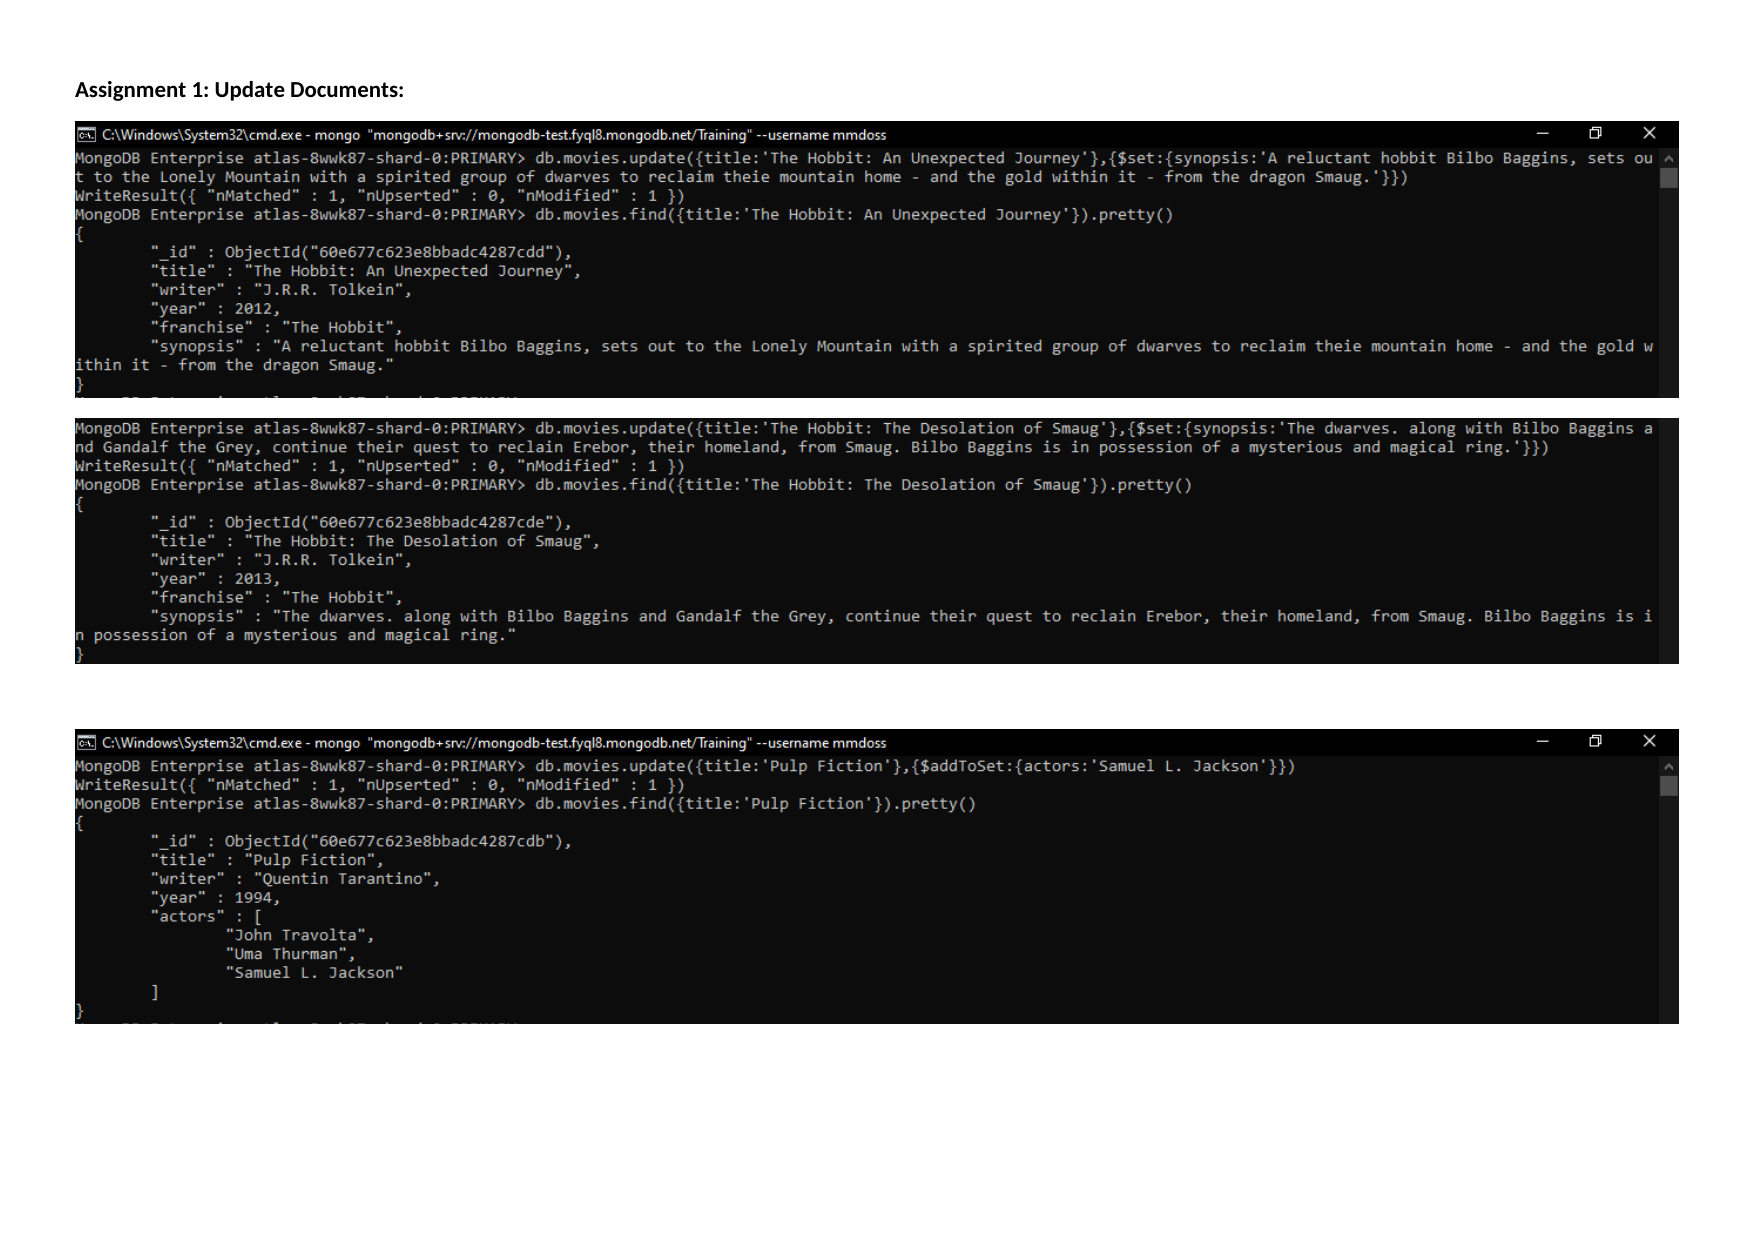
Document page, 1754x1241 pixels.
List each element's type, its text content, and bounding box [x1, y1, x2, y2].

picture [75, 121, 1679, 398]
picture [75, 729, 1679, 1024]
picture [75, 418, 1679, 664]
text Assignment 1: Update Documents: [75, 75, 1679, 103]
